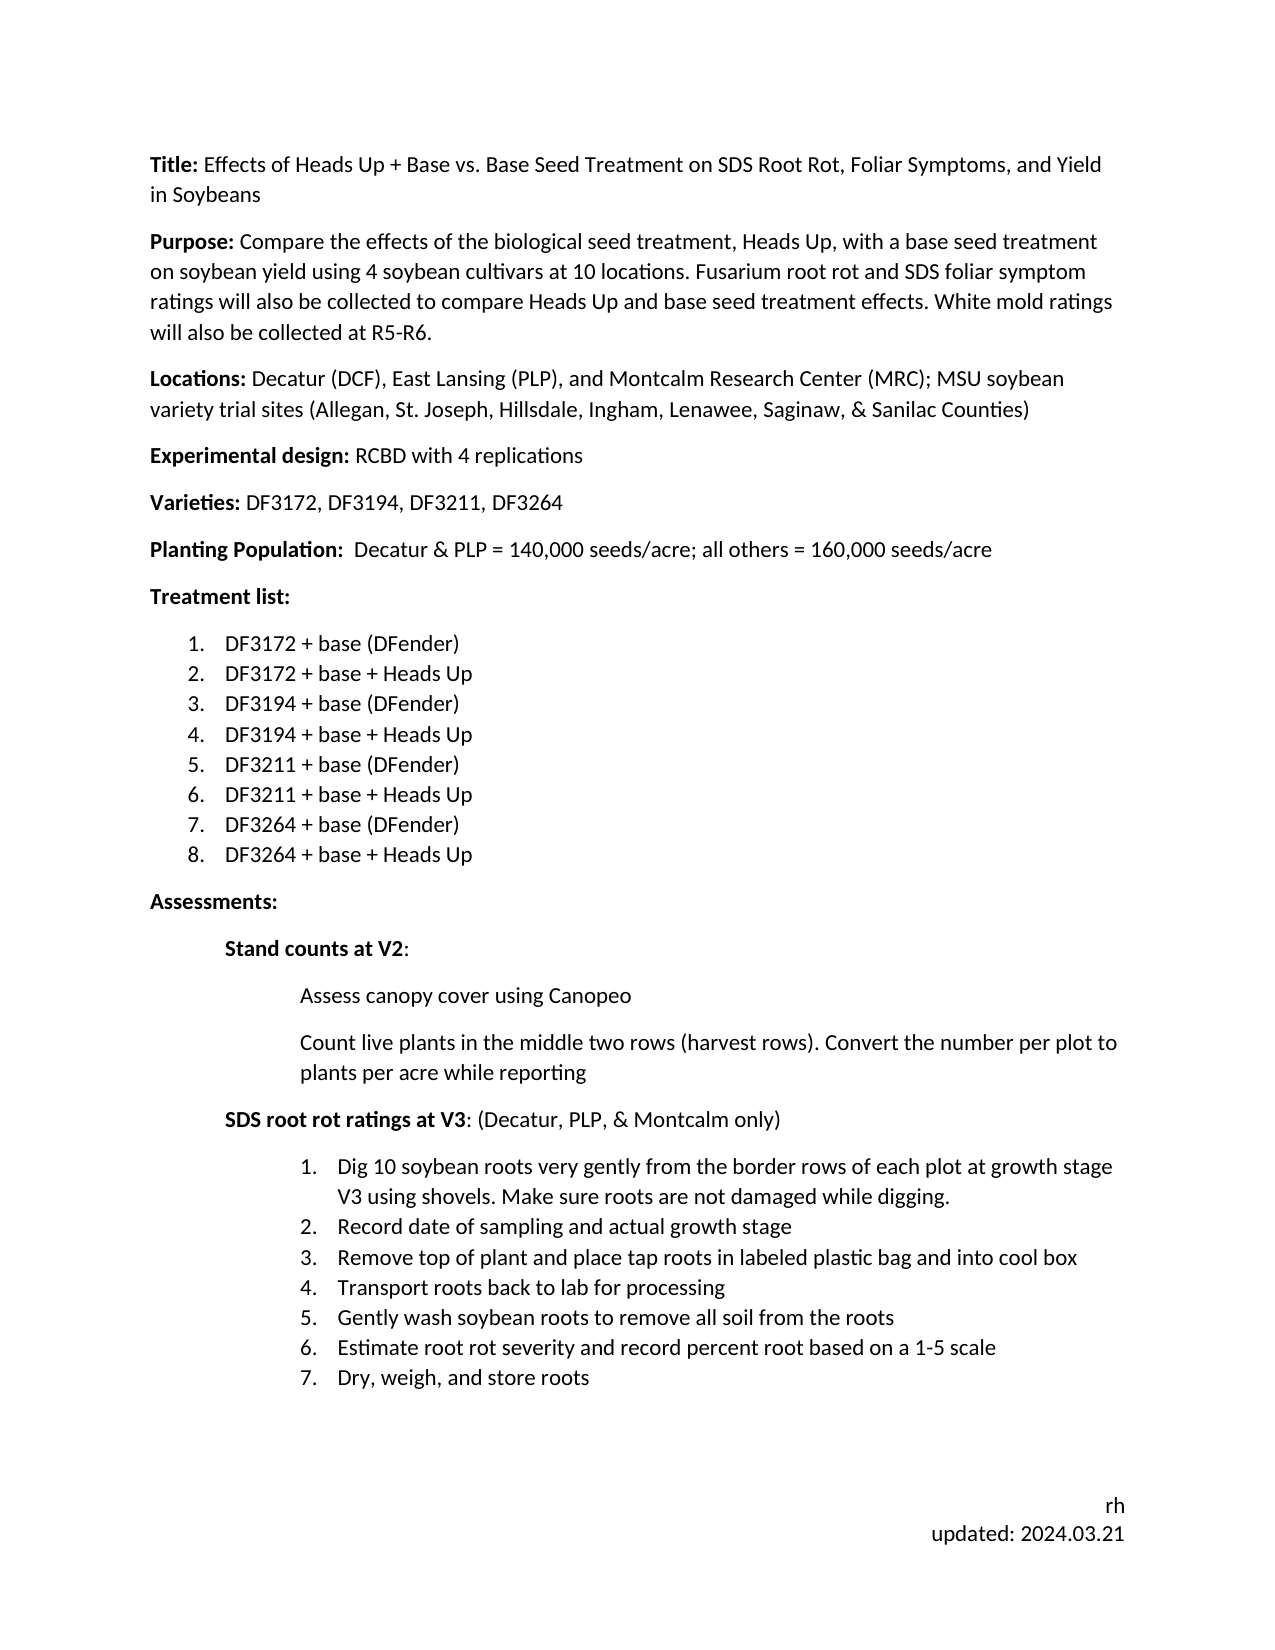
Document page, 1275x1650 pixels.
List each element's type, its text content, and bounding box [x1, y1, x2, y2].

list Estimate root rot severity and record percent root based on a 1-5 scale [300, 1333, 1125, 1361]
list DF3211 + base (DFender) [187, 750, 1125, 778]
list DF3172 + base + Heads Up [187, 659, 1125, 687]
list Dig 10 soybean roots very gently from the border rows of each plot at growth stage V3 using shovels. Make sure roots are not damaged while digging. [300, 1152, 1125, 1210]
text Purpose: Compare the effects of the biological seed treatment, Heads Up, with a base seed treatment on soybean yield using 4 soybean cultivars at 10 locations. Fusarium root rot and SDS foliar symptom ratings will also be collected to compare Heads Up and base seed treatment effects. White mold ratings will also be collected at R5-R6. [150, 227, 1125, 346]
text Varieties: DF3172, DF3194, DF3211, DF3264 [150, 488, 1125, 517]
text Count live plants in the middle two rows (harvest rows). Convert the number per plot to plants per acre while reporting [300, 1028, 1125, 1086]
list DF3211 + base + Heads Up [187, 780, 1125, 808]
list DF3194 + base + Heads Up [187, 720, 1125, 748]
text Assessments: [150, 887, 1125, 916]
text SDS root rot ratings at V3: (Decatur, PLP, & Montcalm only) [225, 1105, 1125, 1133]
text Locations: Decatur (DCF), East Lansing (PLP), and Montcalm Research Center (MRC); MSU soybean variety trial sites (Allegan, St. Joseph, Hillsdale, Ingham, Lenawee, Saginaw, & Sanilac Counties) [150, 364, 1125, 423]
text Treatment list: [150, 582, 1125, 610]
list DF3264 + base + Heads Up [187, 841, 1125, 869]
list Transport roots back to lab for processing [300, 1273, 1125, 1301]
text Title: Effects of Heads Up + Base vs. Base Seed Treatment on SDS Root Rot, Foliar Symptoms, and Yield in Soybeans [150, 150, 1125, 208]
text Stand counts at V2: [225, 934, 1125, 962]
list DF3172 + base (DFender) [187, 629, 1125, 657]
list Dry, weigh, and store roots [300, 1363, 1125, 1392]
text Assess canopy cover using Canopeo [225, 981, 1125, 1009]
list Gently wash soybean roots to remove all soil from the roots [300, 1303, 1125, 1331]
list DF3194 + base (DFender) [187, 689, 1125, 718]
list Record date of sampling and actual growth stage [300, 1212, 1125, 1241]
list Remove top of plant and place tap roots in labeled plastic bag and into cool box [300, 1243, 1125, 1271]
text Experimental design: RCBD with 4 replications [150, 442, 1125, 470]
list DF3264 + base (DFender) [187, 810, 1125, 838]
text Planting Population: Decatur & PLP = 140,000 seeds/acre; all others = 160,000 seeds/acre [150, 535, 1125, 563]
